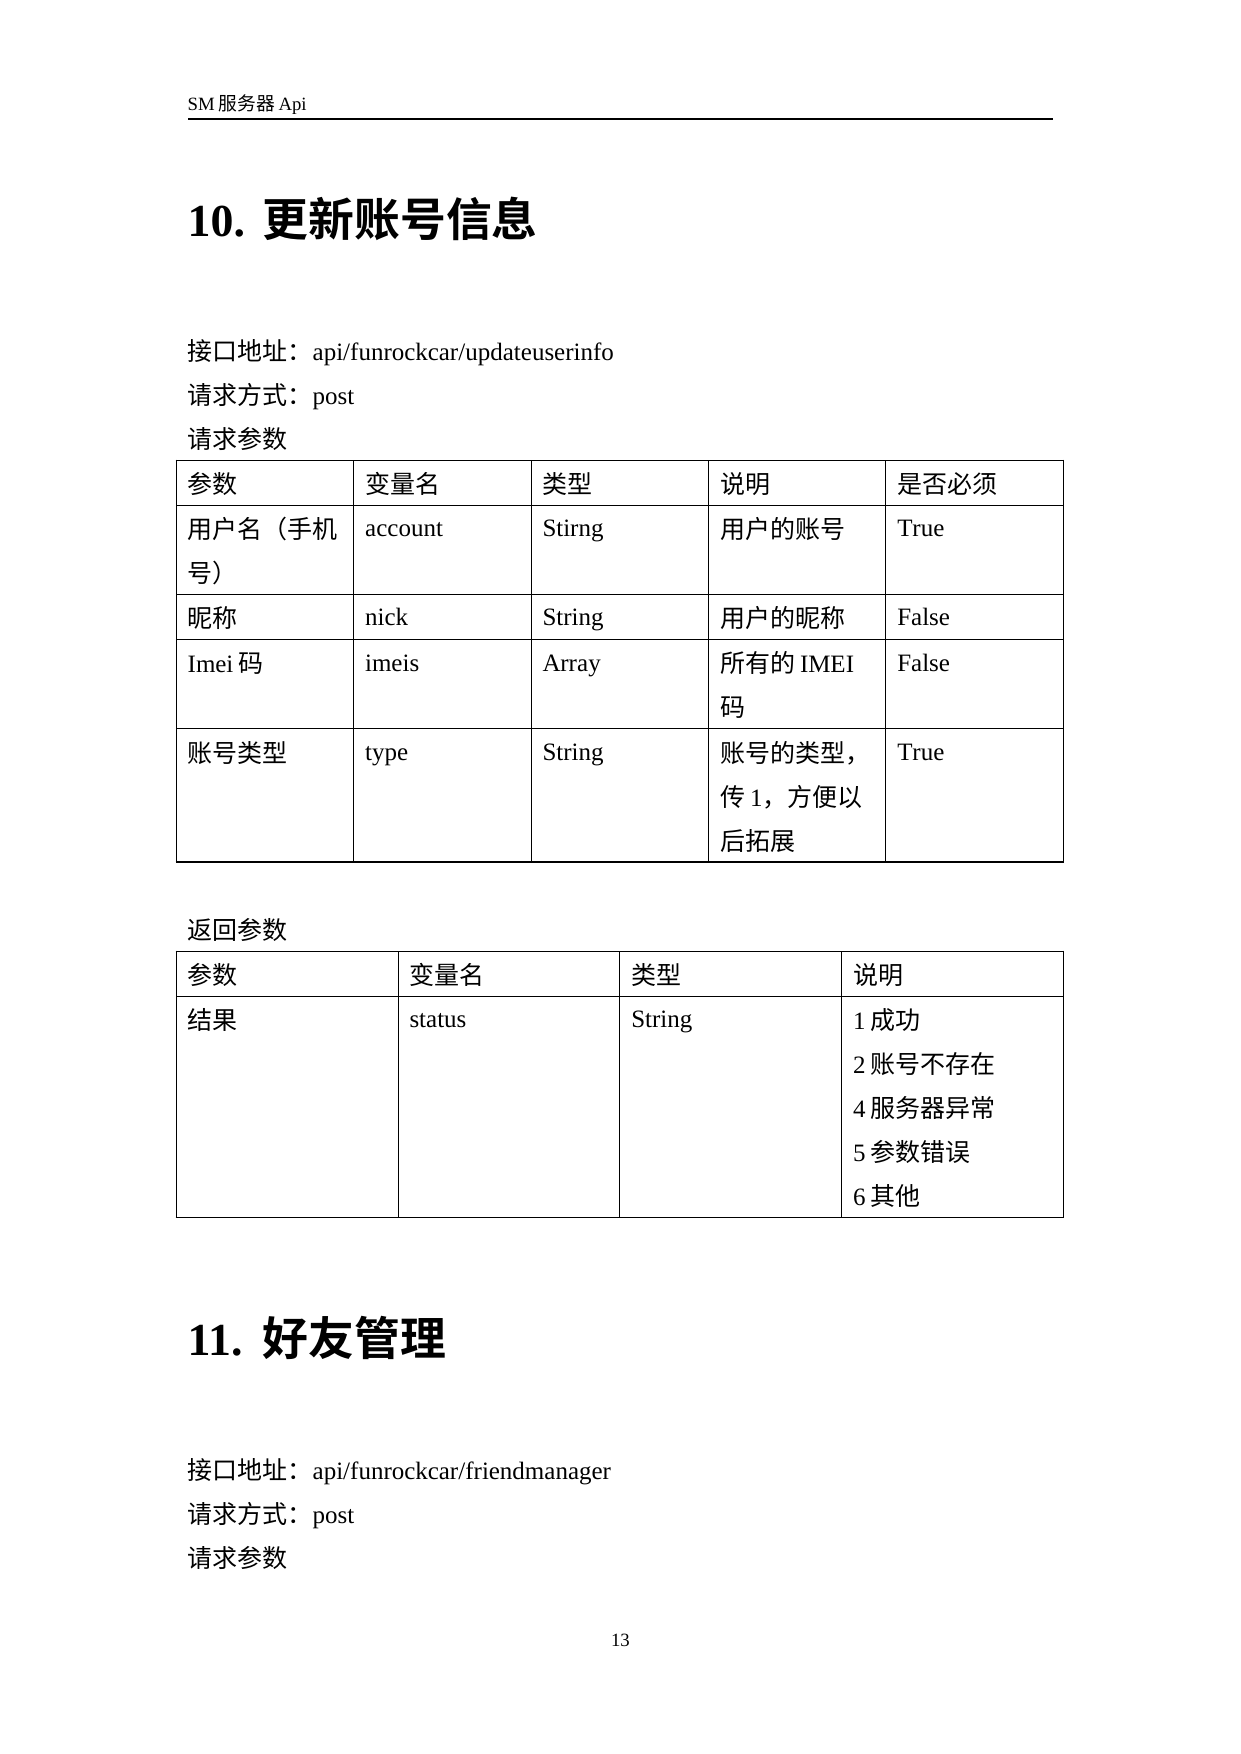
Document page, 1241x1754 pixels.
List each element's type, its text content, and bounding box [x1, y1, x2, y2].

table_cell False [886, 595, 1063, 639]
subtitle 更新账号信息 [187, 172, 1053, 260]
table_cell 用户名（手机号） [177, 506, 353, 594]
subtitle 好友管理 [187, 1291, 1053, 1379]
table_cell String [620, 997, 841, 1217]
text 请求方式：post [187, 371, 1053, 416]
text 请求方式：post [187, 1491, 1053, 1535]
table_cell imeis [354, 640, 531, 728]
text 请求参数 [187, 1535, 1053, 1579]
table_cell String [532, 729, 708, 861]
table_header 类型 [532, 461, 708, 505]
table_cell 用户的昵称 [709, 595, 885, 639]
table_header 说明 [709, 461, 885, 505]
table_cell nick [354, 595, 531, 639]
table_cell Imei码 [177, 640, 353, 728]
table_cell 用户的账号 [709, 506, 885, 594]
table_cell Stirng [532, 506, 708, 594]
table_cell False [886, 640, 1063, 728]
table_cell 结果 [177, 997, 398, 1217]
table_header 类型 [620, 952, 841, 996]
table_header 是否必须 [886, 461, 1063, 505]
table_header 参数 [177, 461, 353, 505]
table_header 参数 [177, 952, 398, 996]
table_cell 昵称 [177, 595, 353, 639]
table_cell 账号的类型，传1，方便以后拓展 [709, 729, 885, 861]
table_cell True [886, 729, 1063, 861]
table_header 变量名 [354, 461, 531, 505]
text 接口地址：api/funrockcar/updateuserinfo [187, 327, 1053, 371]
text 接口地址：api/funrockcar/friendmanager [187, 1447, 1053, 1491]
table_cell 账号类型 [177, 729, 353, 861]
table_cell String [532, 595, 708, 639]
table_cell True [886, 506, 1063, 594]
table_cell type [354, 729, 531, 861]
table_header 变量名 [399, 952, 619, 996]
table_cell Array [532, 640, 708, 728]
table_cell 1成功 2账号不存在 4服务器异常 5参数错误 6其他 [842, 997, 1063, 1217]
text 请求参数 [187, 416, 1053, 459]
table_cell status [399, 997, 619, 1217]
table_cell account [354, 506, 531, 594]
table_cell 所有的IMEI码 [709, 640, 885, 728]
text 返回参数 [187, 906, 1053, 951]
table_header 说明 [842, 952, 1063, 996]
